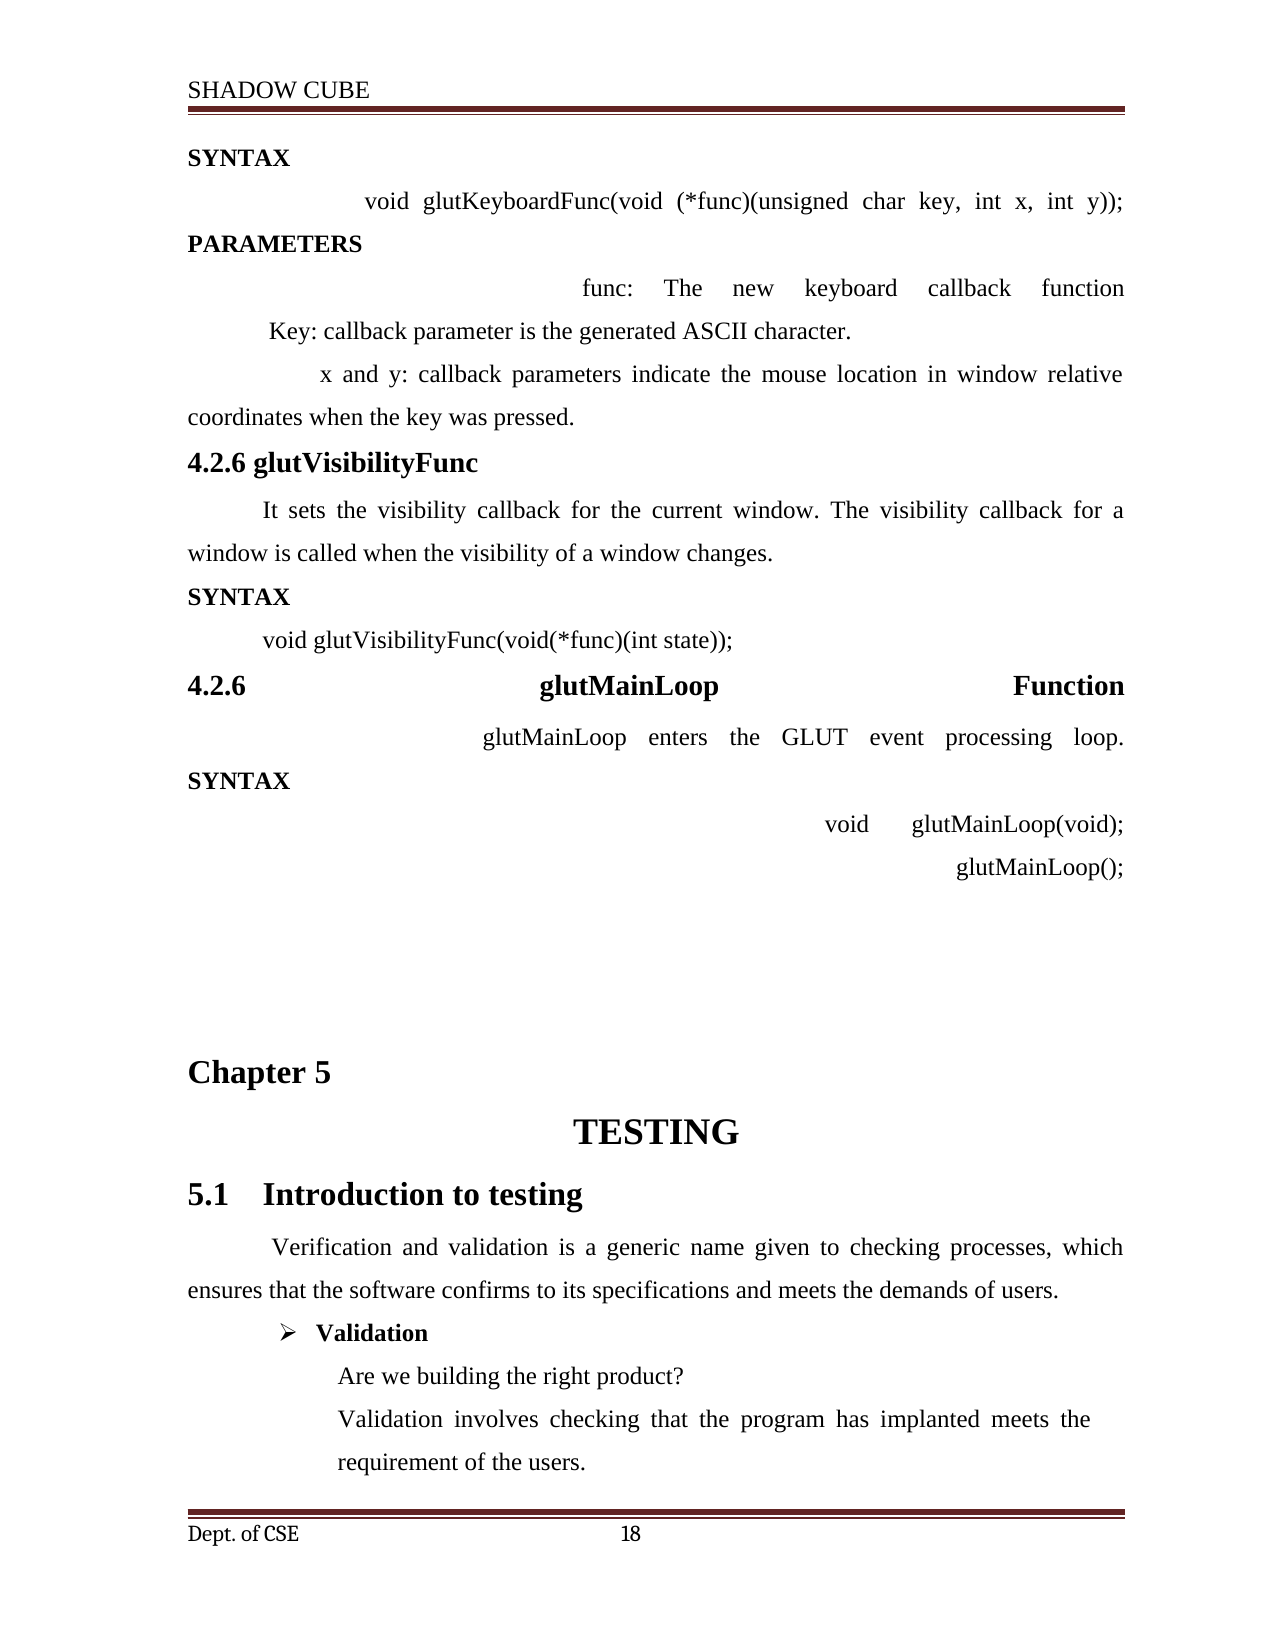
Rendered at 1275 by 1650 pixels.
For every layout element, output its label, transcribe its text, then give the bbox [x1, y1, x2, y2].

text 4.2.6 glutMainLoop Function glutMainLoop enters the GLUT event processing loop. SYNTAX void glutMainLoop(void); glutMainLoop(); [187, 668, 1125, 923]
list Introduction to testing [187, 1174, 1125, 1213]
text TESTING [187, 1109, 1125, 1153]
list Validation involves checking that the program has implanted meets the requirement of the users. [262, 1404, 1125, 1476]
list Are we building the right product? [337, 1361, 1125, 1390]
text Verification and validation is a generic name given to checking processes, which ensures that the software confirms to its specifications and meets the demands of users. [187, 1232, 1125, 1304]
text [187, 143, 1125, 344]
text It sets the visibility callback for the current window. The visibility callback for a window is called when the visibility of a window changes. [187, 495, 1125, 567]
text void glutVisibilityFunc(void(*func)(int state)); [187, 625, 1125, 653]
text SYNTAX [187, 582, 1125, 610]
list Validation [278, 1318, 1125, 1347]
text 4.2.6 glutVisibilityFunc [187, 445, 1125, 479]
text x and y: callback parameters indicate the mouse location in window relative coordinates when the key was pressed. [187, 359, 1125, 431]
text Chapter 5 [187, 1052, 1125, 1090]
